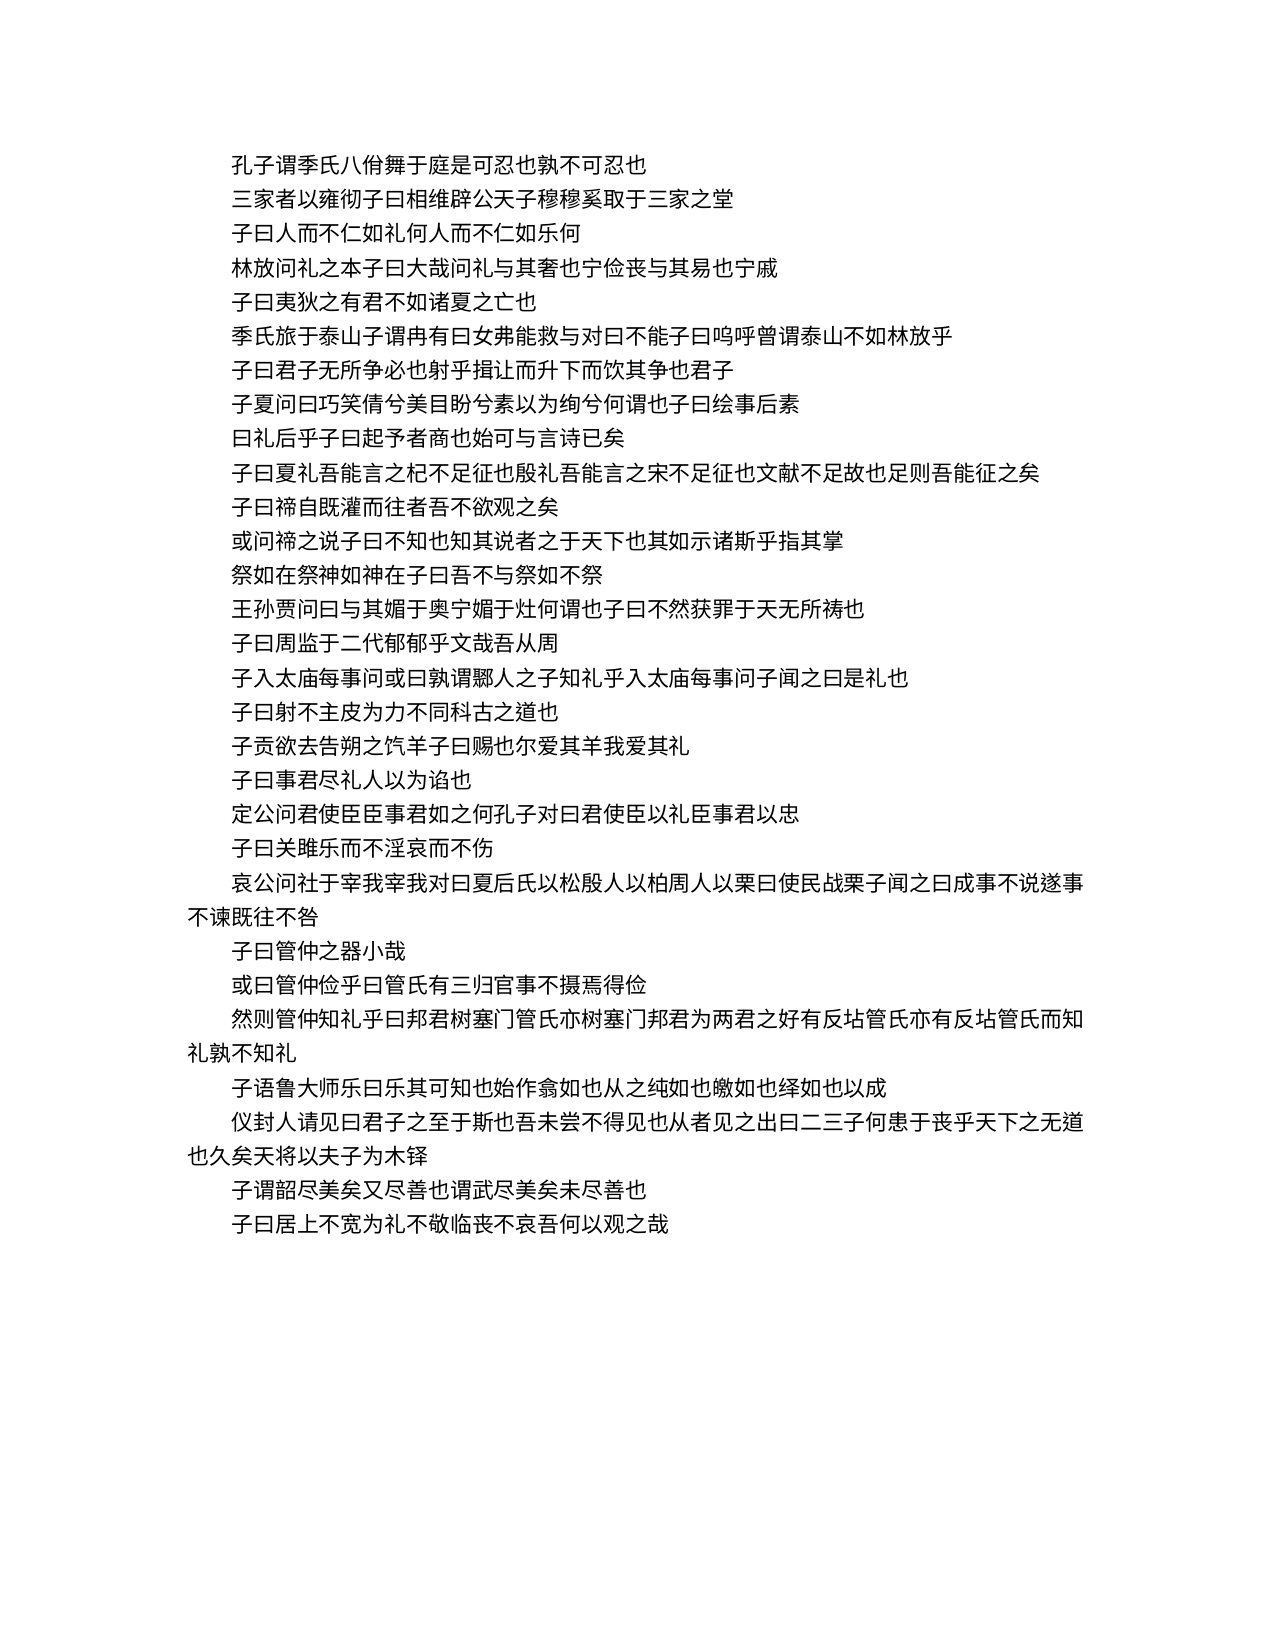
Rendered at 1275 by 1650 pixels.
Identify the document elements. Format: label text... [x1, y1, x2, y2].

text 子曰禘自既灌而往者吾不欲观之矣 [187, 492, 1087, 521]
text 子夏问曰巧笑倩兮美目盼兮素以为绚兮何谓也子曰绘事后素 [187, 389, 1087, 419]
text 子曰管仲之器小哉 [187, 936, 1087, 966]
text 子入太庙每事问或曰孰谓鄹人之子知礼乎入太庙每事问子闻之曰是礼也 [187, 662, 1087, 692]
text 三家者以雍彻子曰相维辟公天子穆穆奚取于三家之堂 [187, 184, 1087, 214]
text 子曰射不主皮为力不同科古之道也 [187, 697, 1087, 726]
text 林放问礼之本子曰大哉问礼与其奢也宁俭丧与其易也宁戚 [187, 252, 1087, 282]
text 定公问君使臣臣事君如之何孔子对曰君使臣以礼臣事君以忠 [187, 799, 1087, 829]
text 曰礼后乎子曰起予者商也始可与言诗已矣 [187, 423, 1087, 453]
text 哀公问社于宰我宰我对曰夏后氏以松殷人以柏周人以栗曰使民战栗子闻之曰成事不说遂事不谏既往不咎 [187, 867, 1087, 931]
text 季氏旅于泰山子谓冉有曰女弗能救与对曰不能子曰呜呼曾谓泰山不如林放乎 [187, 321, 1087, 351]
text 子曰事君尽礼人以为谄也 [187, 765, 1087, 795]
text 孔子谓季氏八佾舞于庭是可忍也孰不可忍也 [187, 150, 1087, 180]
text 子曰周监于二代郁郁乎文哉吾从周 [187, 628, 1087, 658]
text 子曰居上不宽为礼不敬临丧不哀吾何以观之哉 [187, 1209, 1087, 1239]
text 子曰君子无所争必也射乎揖让而升下而饮其争也君子 [187, 355, 1087, 385]
text 子谓韶尽美矣又尽善也谓武尽美矣未尽善也 [187, 1175, 1087, 1205]
text 子曰关雎乐而不淫哀而不伤 [187, 833, 1087, 863]
text 子曰人而不仁如礼何人而不仁如乐何 [187, 218, 1087, 248]
text 或曰管仲俭乎曰管氏有三归官事不摄焉得俭 [187, 970, 1087, 1000]
text 子语鲁大师乐曰乐其可知也始作翕如也从之纯如也皦如也绎如也以成 [187, 1072, 1087, 1102]
text 仪封人请见曰君子之至于斯也吾未尝不得见也从者见之出曰二三子何患于丧乎天下之无道也久矣天将以夫子为木铎 [187, 1107, 1087, 1171]
text 然则管仲知礼乎曰邦君树塞门管氏亦树塞门邦君为两君之好有反坫管氏亦有反坫管氏而知礼孰不知礼 [187, 1004, 1087, 1068]
text 子贡欲去告朔之饩羊子曰赐也尔爱其羊我爱其礼 [187, 731, 1087, 761]
text 祭如在祭神如神在子曰吾不与祭如不祭 [187, 560, 1087, 590]
text 子曰夷狄之有君不如诸夏之亡也 [187, 287, 1087, 316]
text 王孙贾问曰与其媚于奥宁媚于灶何谓也子曰不然获罪于天无所祷也 [187, 594, 1087, 624]
text 或问禘之说子曰不知也知其说者之于天下也其如示诸斯乎指其掌 [187, 526, 1087, 556]
text 子曰夏礼吾能言之杞不足征也殷礼吾能言之宋不足征也文献不足故也足则吾能征之矣 [187, 457, 1087, 487]
